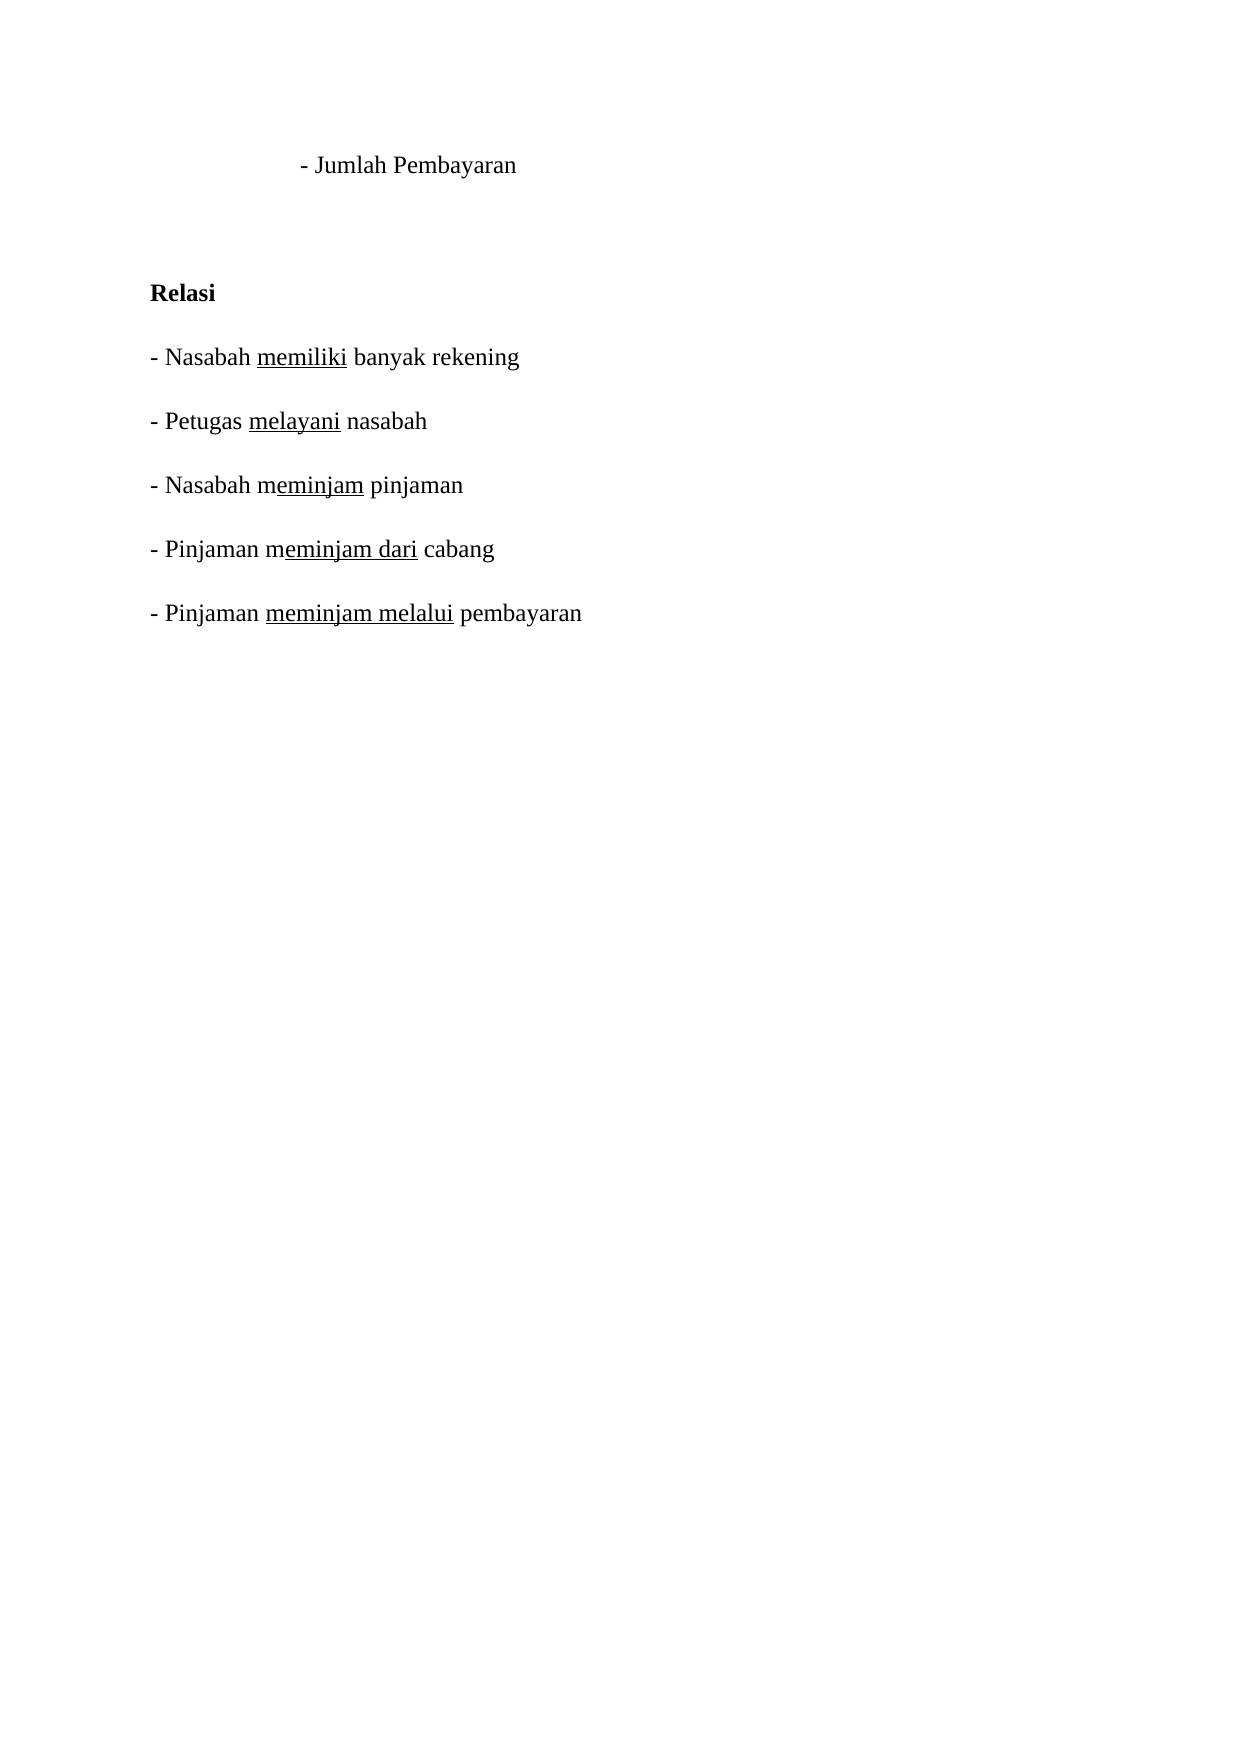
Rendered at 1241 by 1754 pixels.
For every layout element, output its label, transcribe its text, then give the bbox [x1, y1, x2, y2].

text - Petugas melayani nasabah [150, 406, 1090, 434]
text - Nasabah memiliki banyak rekening [150, 342, 1090, 371]
text - Pinjaman meminjam dari cabang [150, 534, 1090, 562]
text - Nasabah meminjam pinjaman [150, 470, 1090, 498]
text - Pinjaman meminjam melalui pembayaran [150, 598, 1090, 626]
text - Jumlah Pembayaran [225, 150, 1090, 179]
text Relasi [150, 278, 1090, 307]
